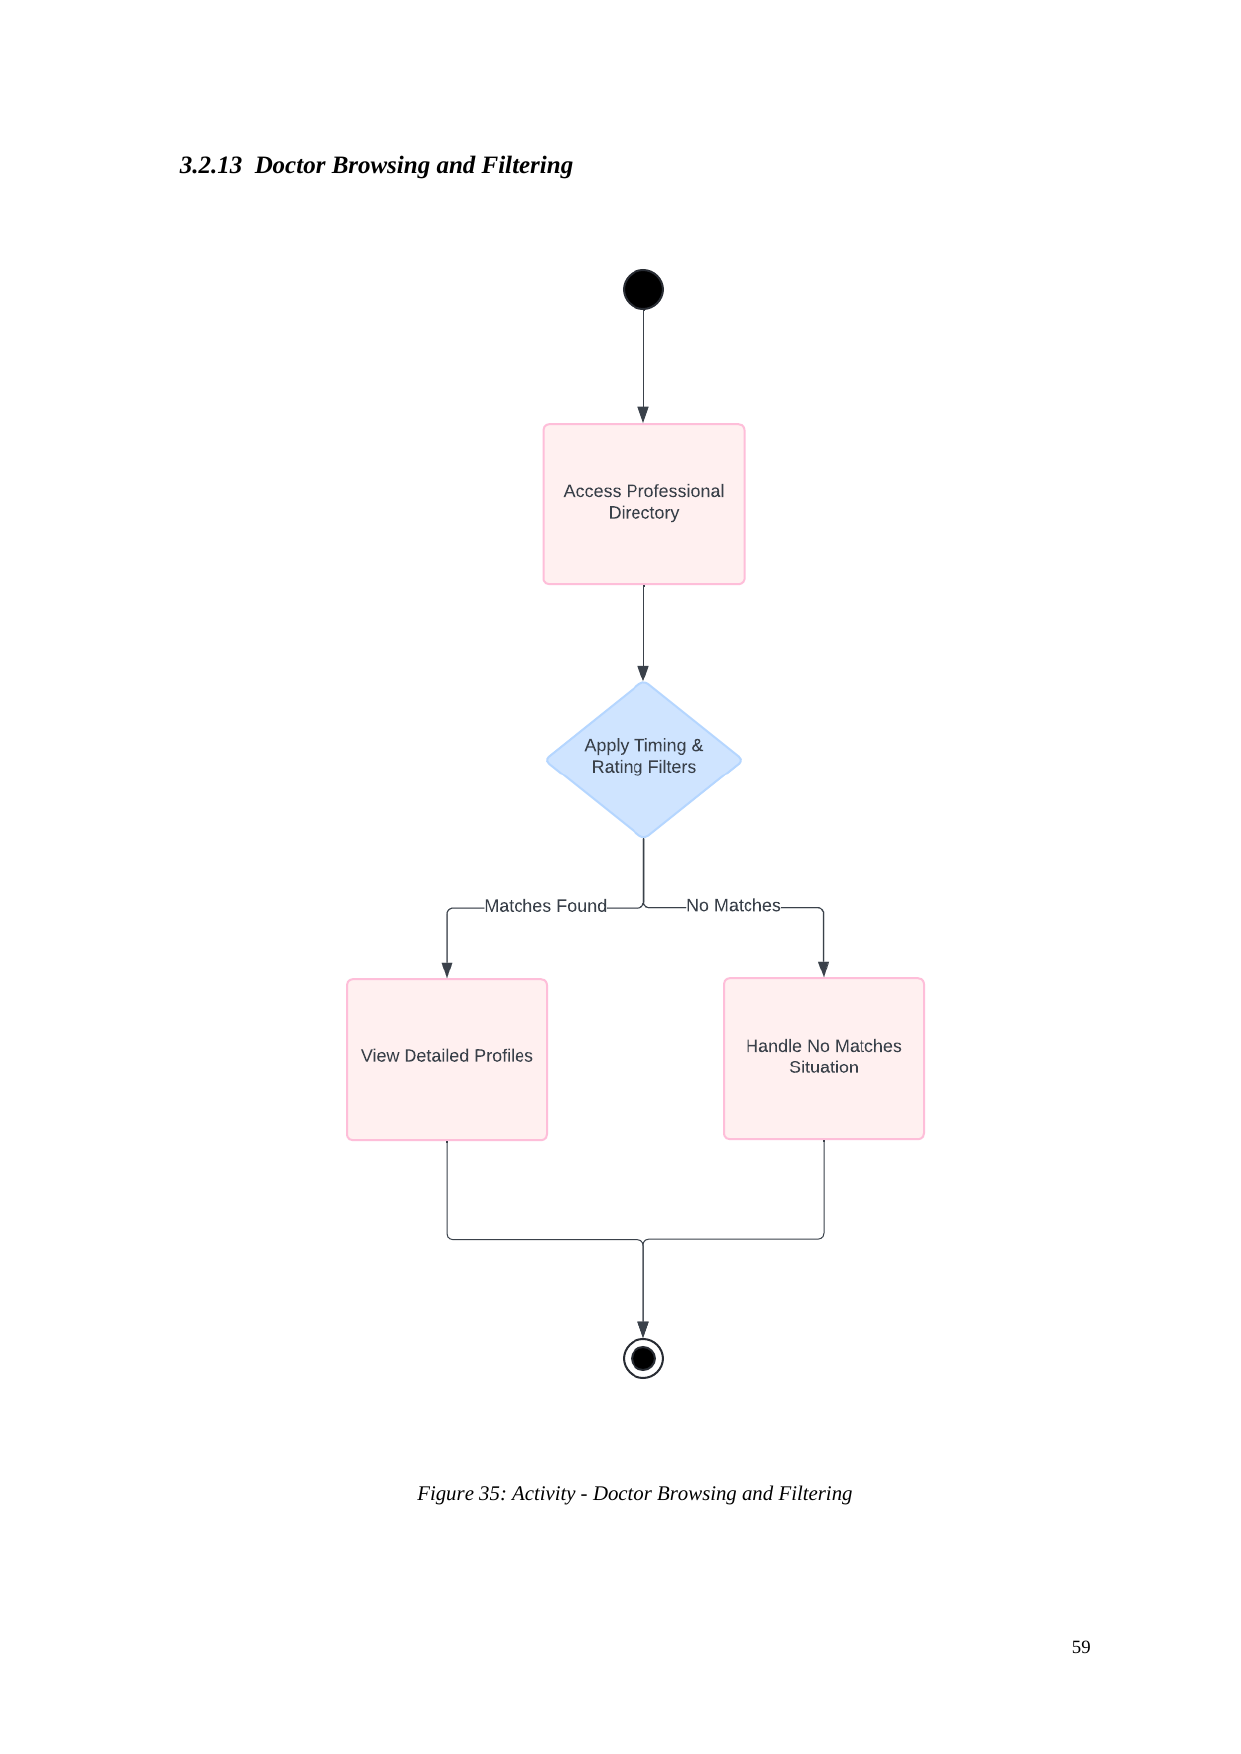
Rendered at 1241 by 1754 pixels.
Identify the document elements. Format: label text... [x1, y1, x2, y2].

picture [295, 191, 975, 1456]
subtitle Doctor Browsing and Filtering [179, 150, 1090, 179]
text Figure 35: Activity - Doctor Browsing and Filtering [179, 1481, 1090, 1505]
